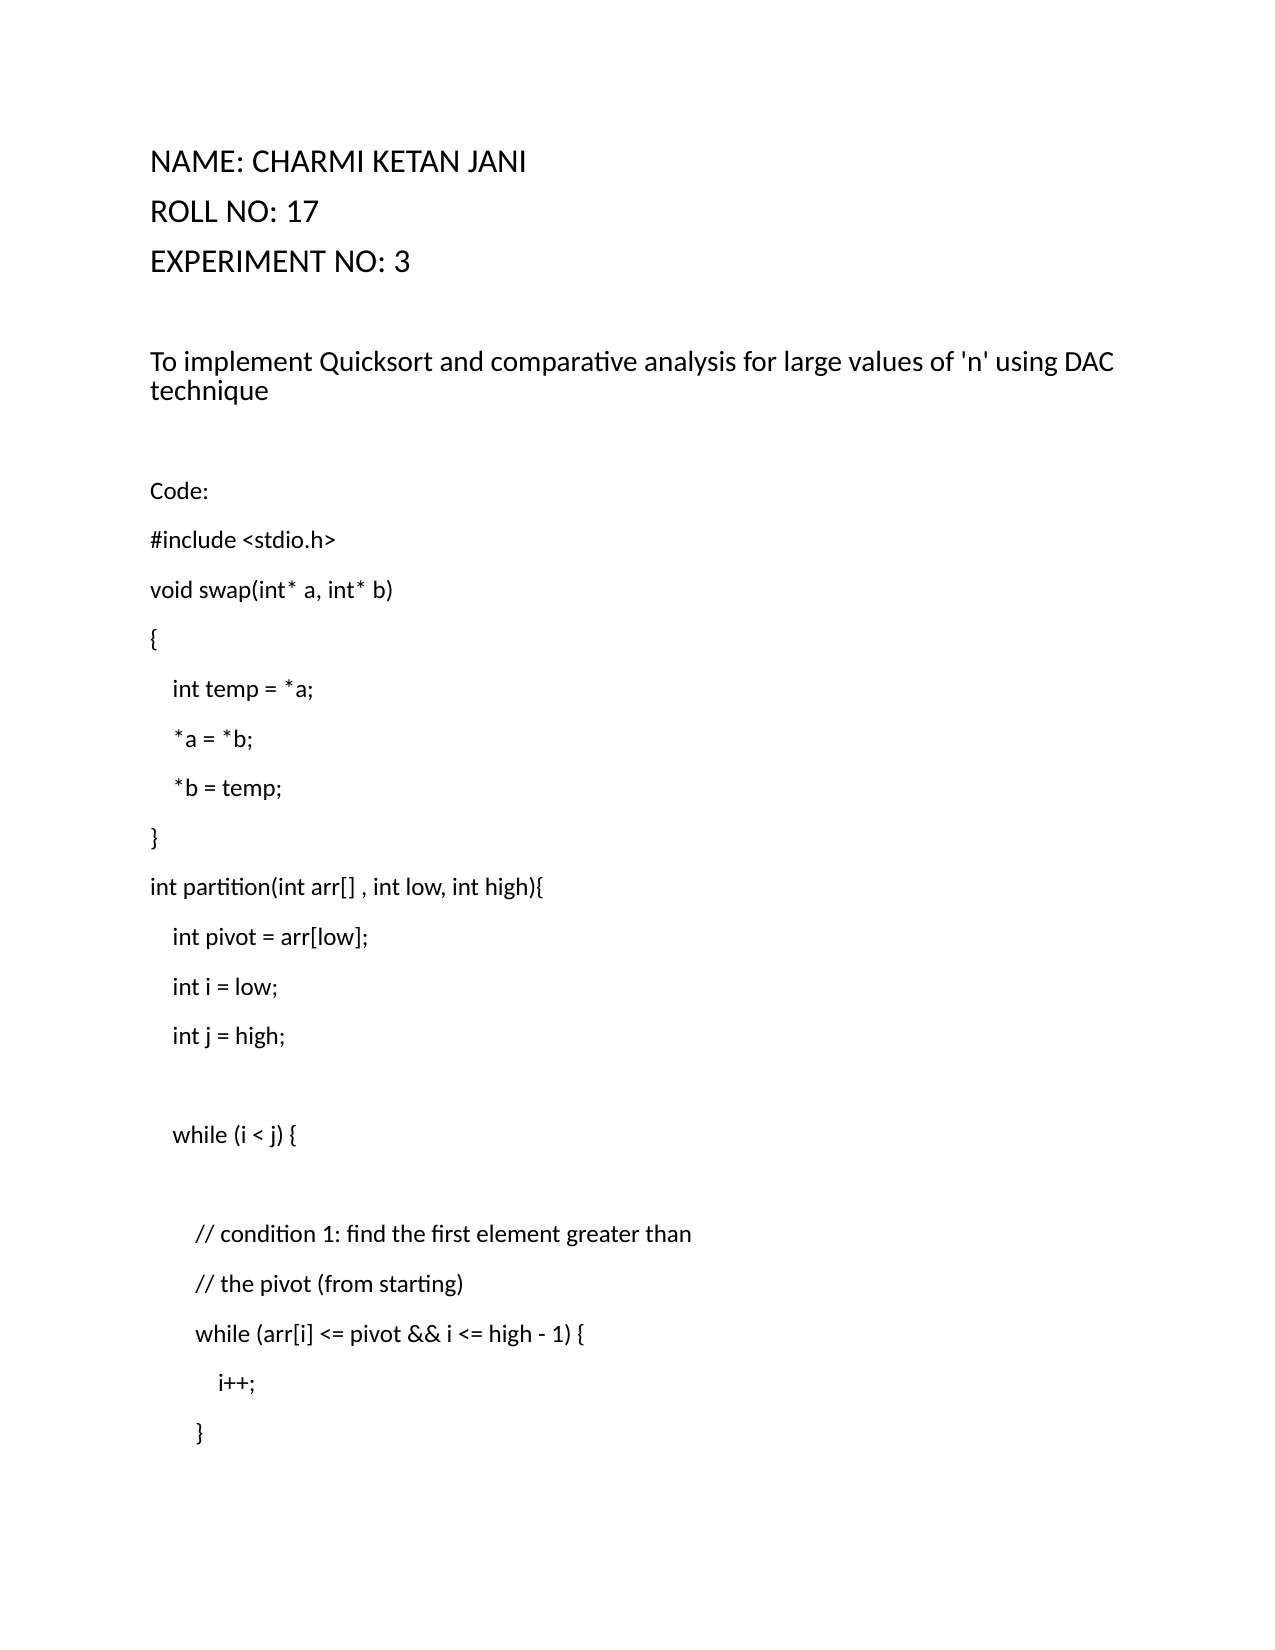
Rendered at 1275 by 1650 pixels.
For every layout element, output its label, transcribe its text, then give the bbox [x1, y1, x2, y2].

text // the pivot (from starting) [150, 1269, 1125, 1298]
text EXPERIMENT NO: 3 [150, 249, 1125, 278]
text { [150, 625, 1125, 654]
text } [150, 1418, 1125, 1447]
text int partition(int arr[] , int low, int high){ [150, 873, 1125, 902]
text int pivot = arr[low]; [150, 922, 1125, 951]
text int j = high; [150, 1022, 1125, 1050]
text NAME: CHARMI KETAN JANI [150, 150, 1125, 179]
text } [150, 823, 1125, 852]
text i++; [150, 1369, 1125, 1397]
text *a = *b; [150, 724, 1125, 753]
text while (i < j) { [150, 1121, 1125, 1149]
text int temp = *a; [150, 674, 1125, 703]
text int i = low; [150, 972, 1125, 1001]
text // condition 1: find the first element greater than [150, 1220, 1125, 1249]
text Code: [150, 476, 1125, 505]
text ROLL NO: 17 [150, 199, 1125, 228]
text void swap(int* a, int* b) [150, 575, 1125, 604]
text while (arr[i] <= pivot && i <= high - 1) { [150, 1319, 1125, 1348]
text To implement Quicksort and comparative analysis for large values of 'n' using DAC technique [150, 348, 1125, 406]
text #include <stdio.h> [150, 526, 1125, 554]
text *b = temp; [150, 774, 1125, 802]
